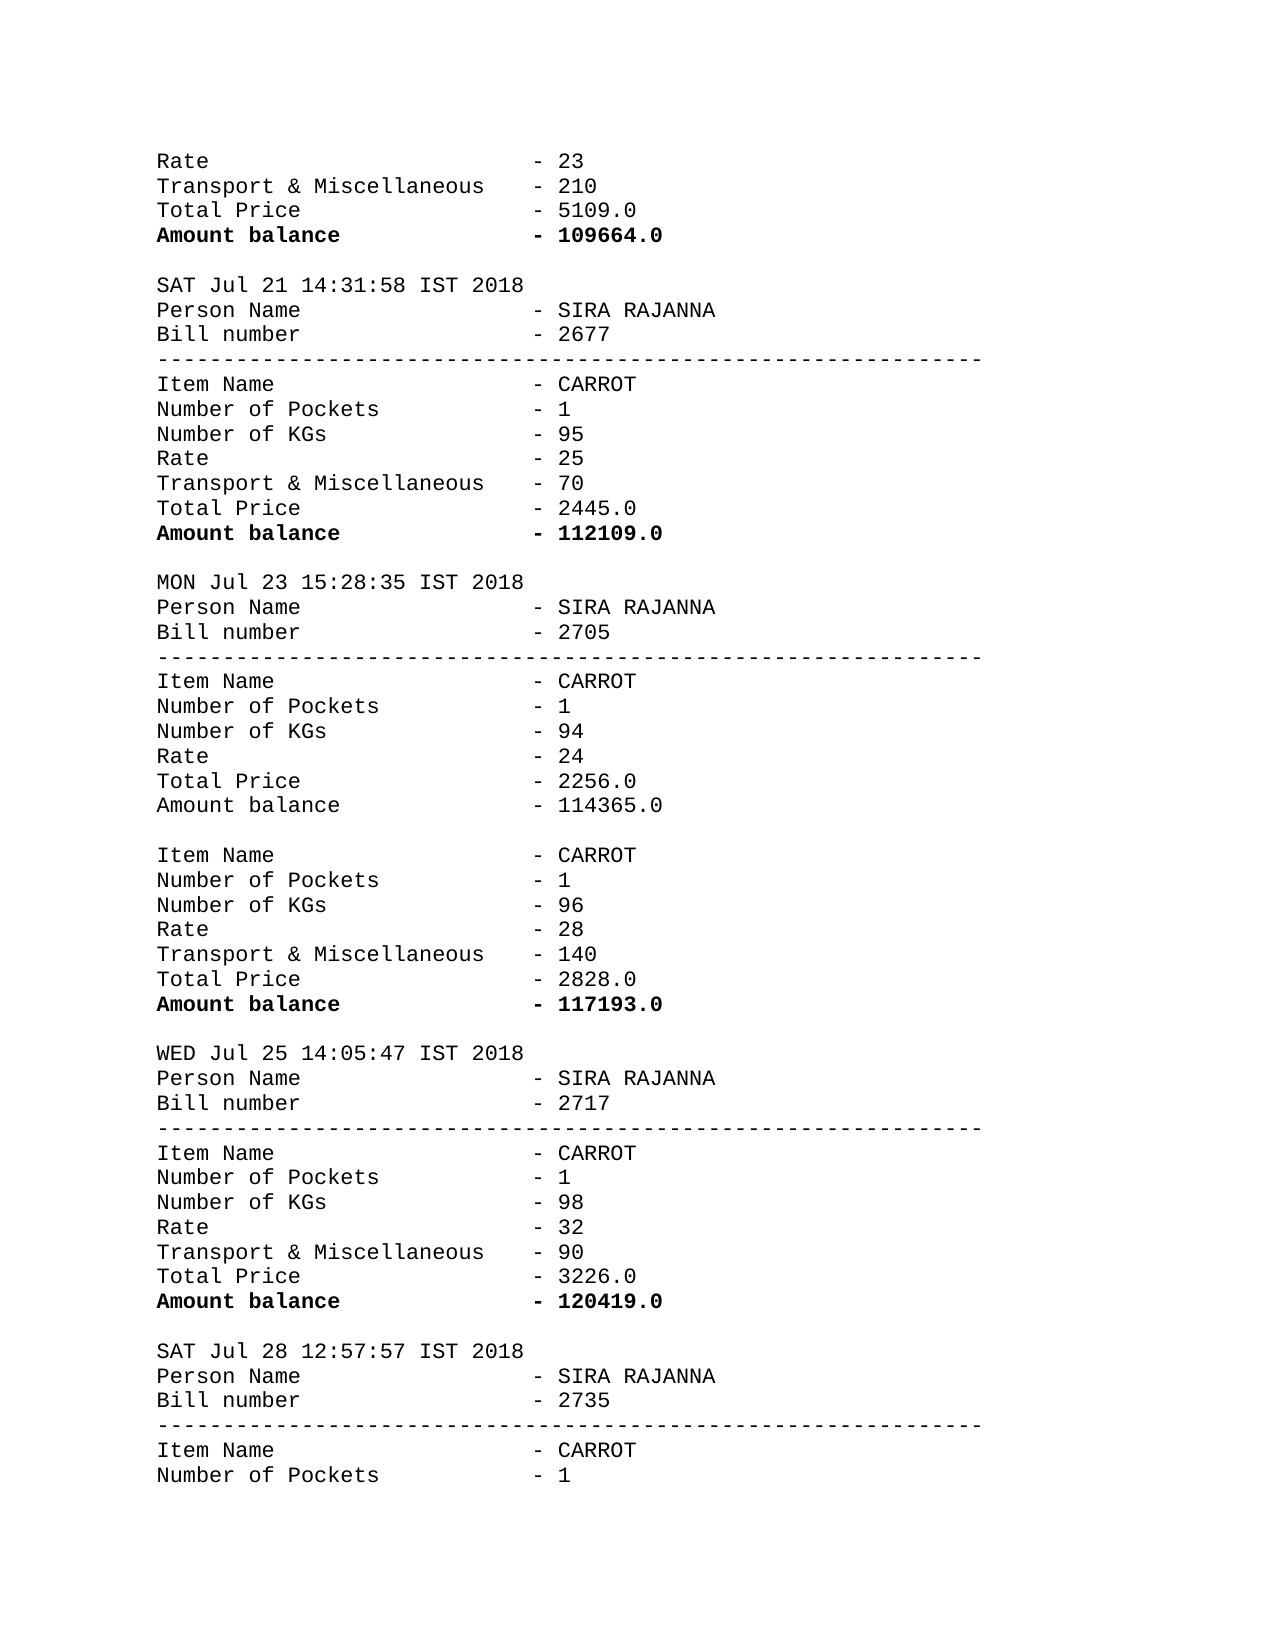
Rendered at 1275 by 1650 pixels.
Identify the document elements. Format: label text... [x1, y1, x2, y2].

text Rate - 23 [156, 150, 1118, 175]
text Number of Pockets - 1 [156, 1464, 1118, 1489]
text Number of KGs - 96 [156, 894, 1118, 918]
text Rate - 32 [156, 1216, 1118, 1241]
text Bill number - 2717 [156, 1092, 1118, 1117]
text Amount balance - 117193.0 [156, 993, 1118, 1018]
text Number of KGs - 98 [156, 1191, 1118, 1216]
text Number of Pockets - 1 [156, 695, 1118, 720]
text Item Name - CARROT [156, 671, 1118, 695]
text Person Name - SIRA RAJANNA [156, 1365, 1118, 1389]
text Bill number - 2705 [156, 621, 1118, 646]
text Number of Pockets - 1 [156, 398, 1118, 423]
text Amount balance - 114365.0 [156, 794, 1118, 819]
text SAT Jul 28 12:57:57 IST 2018 [156, 1340, 1118, 1365]
text Transport & Miscellaneous - 90 [156, 1241, 1118, 1266]
text Rate - 24 [156, 745, 1118, 770]
text --------------------------------------------------------------- [156, 1117, 1118, 1142]
text WED Jul 25 14:05:47 IST 2018 [156, 1042, 1118, 1067]
text Amount balance - 120419.0 [156, 1290, 1118, 1315]
text Total Price - 2828.0 [156, 968, 1118, 993]
text Amount balance - 112109.0 [156, 522, 1118, 547]
text MON Jul 23 15:28:35 IST 2018 [156, 571, 1118, 596]
text --------------------------------------------------------------- [156, 1414, 1118, 1439]
text Total Price - 5109.0 [156, 199, 1118, 224]
text Total Price - 2256.0 [156, 770, 1118, 794]
text Transport & Miscellaneous - 70 [156, 472, 1118, 497]
text Total Price - 2445.0 [156, 497, 1118, 522]
text Number of Pockets - 1 [156, 1166, 1118, 1191]
text Bill number - 2677 [156, 323, 1118, 348]
text Transport & Miscellaneous - 140 [156, 943, 1118, 968]
text Rate - 25 [156, 447, 1118, 472]
text Rate - 28 [156, 918, 1118, 943]
text --------------------------------------------------------------- [156, 646, 1118, 671]
text Item Name - CARROT [156, 1142, 1118, 1166]
text Item Name - CARROT [156, 1439, 1118, 1464]
text Amount balance - 109664.0 [156, 224, 1118, 249]
text Total Price - 3226.0 [156, 1266, 1118, 1290]
text Bill number - 2735 [156, 1389, 1118, 1414]
text Number of KGs - 95 [156, 423, 1118, 447]
text Person Name - SIRA RAJANNA [156, 596, 1118, 621]
text Number of KGs - 94 [156, 720, 1118, 745]
text Number of Pockets - 1 [156, 869, 1118, 894]
text Item Name - CARROT [156, 844, 1118, 869]
text Item Name - CARROT [156, 373, 1118, 398]
text SAT Jul 21 14:31:58 IST 2018 [156, 274, 1118, 299]
text Person Name - SIRA RAJANNA [156, 299, 1118, 323]
text Person Name - SIRA RAJANNA [156, 1067, 1118, 1092]
text Transport & Miscellaneous - 210 [156, 175, 1118, 199]
text --------------------------------------------------------------- [156, 348, 1118, 373]
